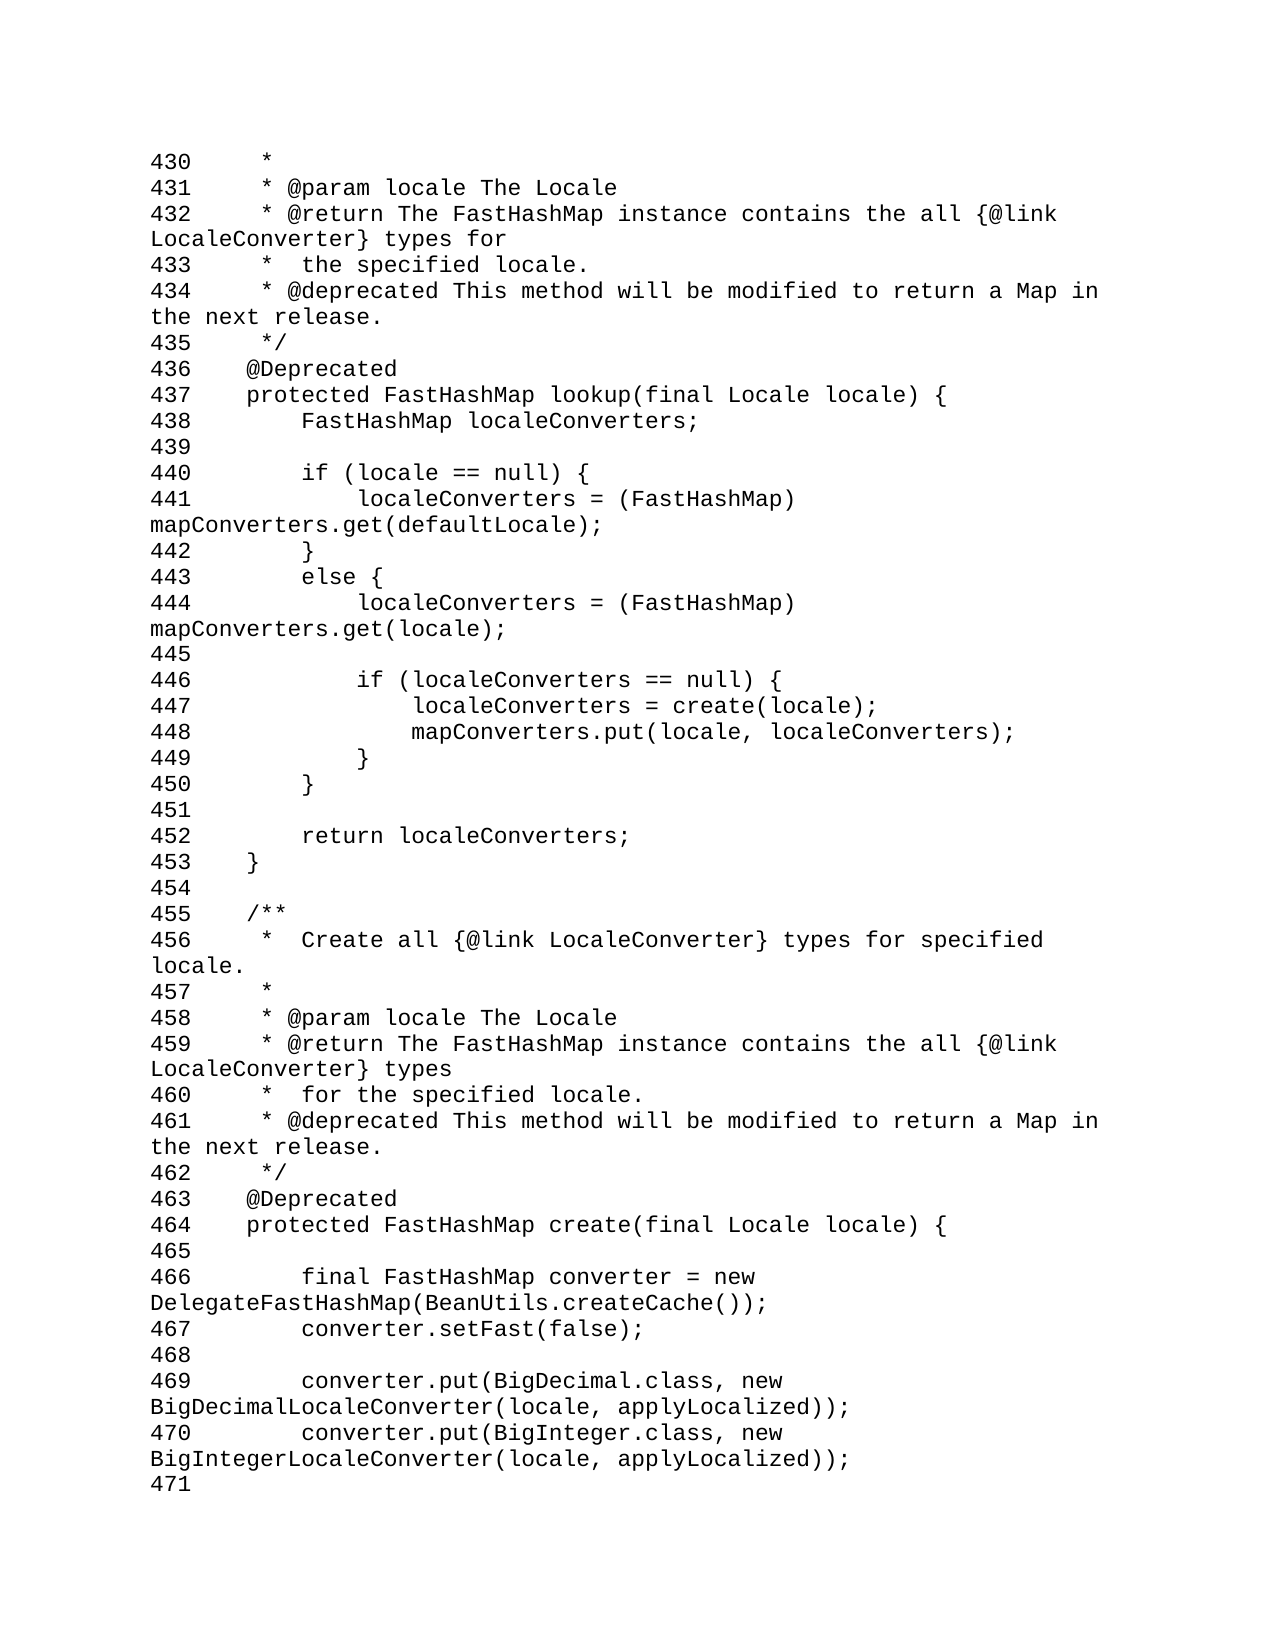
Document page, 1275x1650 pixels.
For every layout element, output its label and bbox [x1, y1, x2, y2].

text [150, 150, 1125, 1499]
